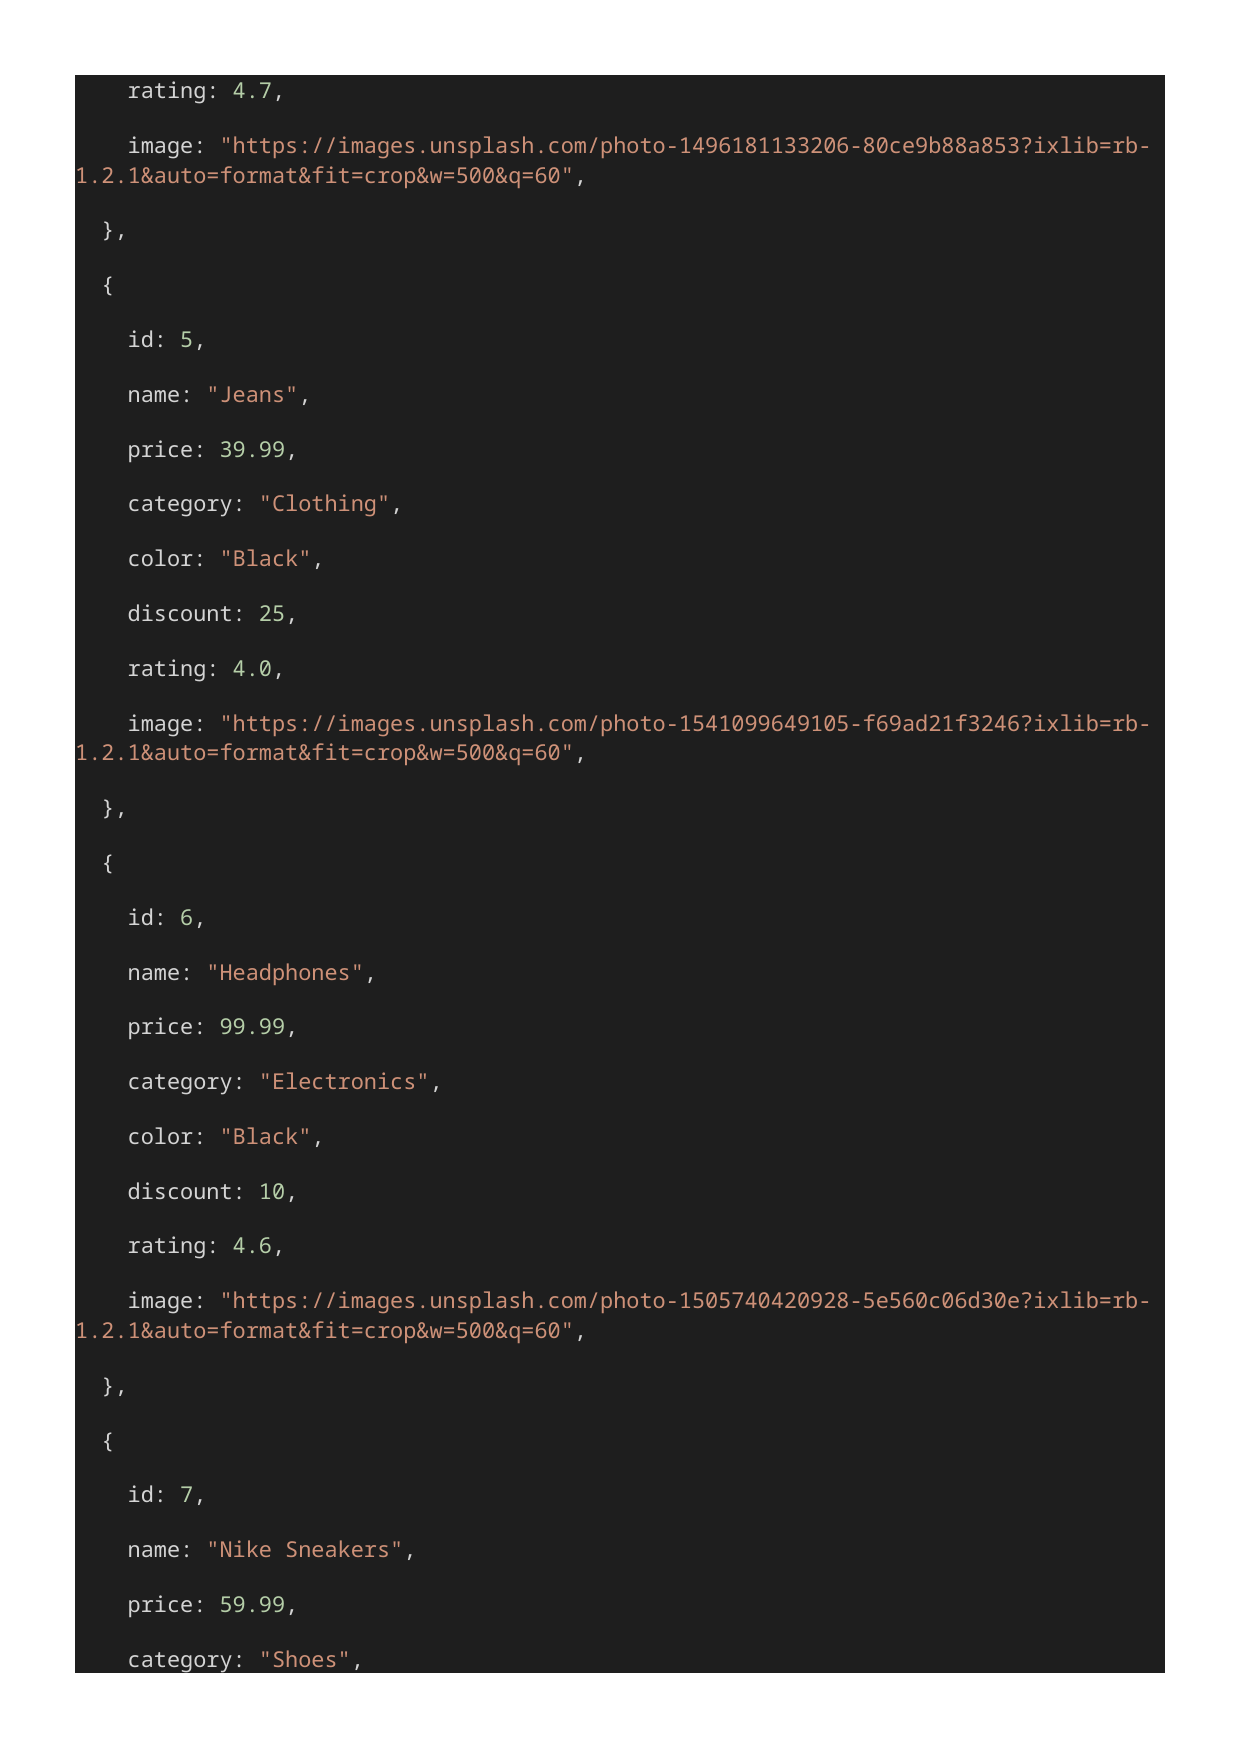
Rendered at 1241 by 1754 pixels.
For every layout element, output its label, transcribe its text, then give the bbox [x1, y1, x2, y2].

text }, [75, 214, 1165, 244]
text category: "Shoes", [75, 1644, 1165, 1673]
text name: "Jeans", [75, 379, 1165, 408]
text rating: 4.6, [75, 1230, 1165, 1260]
text rating: 4.0, [75, 653, 1165, 682]
text }, [75, 792, 1165, 822]
text discount: 10, [75, 1176, 1165, 1205]
text { [75, 269, 1165, 299]
text id: 7, [75, 1479, 1165, 1509]
text price: 39.99, [75, 433, 1165, 463]
text }, [75, 1370, 1165, 1399]
text { [75, 847, 1165, 877]
text price: 59.99, [75, 1589, 1165, 1619]
text category: "Clothing", [75, 488, 1165, 518]
text image: "https://images.unsplash.com/photo-1505740420928-5e560c06d30e?ixlib=rb-1.2.1&auto=format&fit=crop&w=500&q=60", [75, 1285, 1165, 1345]
text name: "Nike Sneakers", [75, 1534, 1165, 1564]
text image: "https://images.unsplash.com/photo-1496181133206-80ce9b88a853?ixlib=rb-1.2.1&auto=format&fit=crop&w=500&q=60", [75, 130, 1165, 189]
text name: "Headphones", [75, 956, 1165, 986]
text category: "Electronics", [75, 1066, 1165, 1096]
text price: 99.99, [75, 1011, 1165, 1041]
text rating: 4.7, [75, 75, 1165, 105]
text id: 5, [75, 324, 1165, 354]
text { [75, 1424, 1165, 1454]
text image: "https://images.unsplash.com/photo-1541099649105-f69ad21f3246?ixlib=rb-1.2.1&auto=format&fit=crop&w=500&q=60", [75, 707, 1165, 767]
text color: "Black", [75, 543, 1165, 573]
text id: 6, [75, 902, 1165, 931]
text color: "Black", [75, 1121, 1165, 1151]
text discount: 25, [75, 598, 1165, 628]
